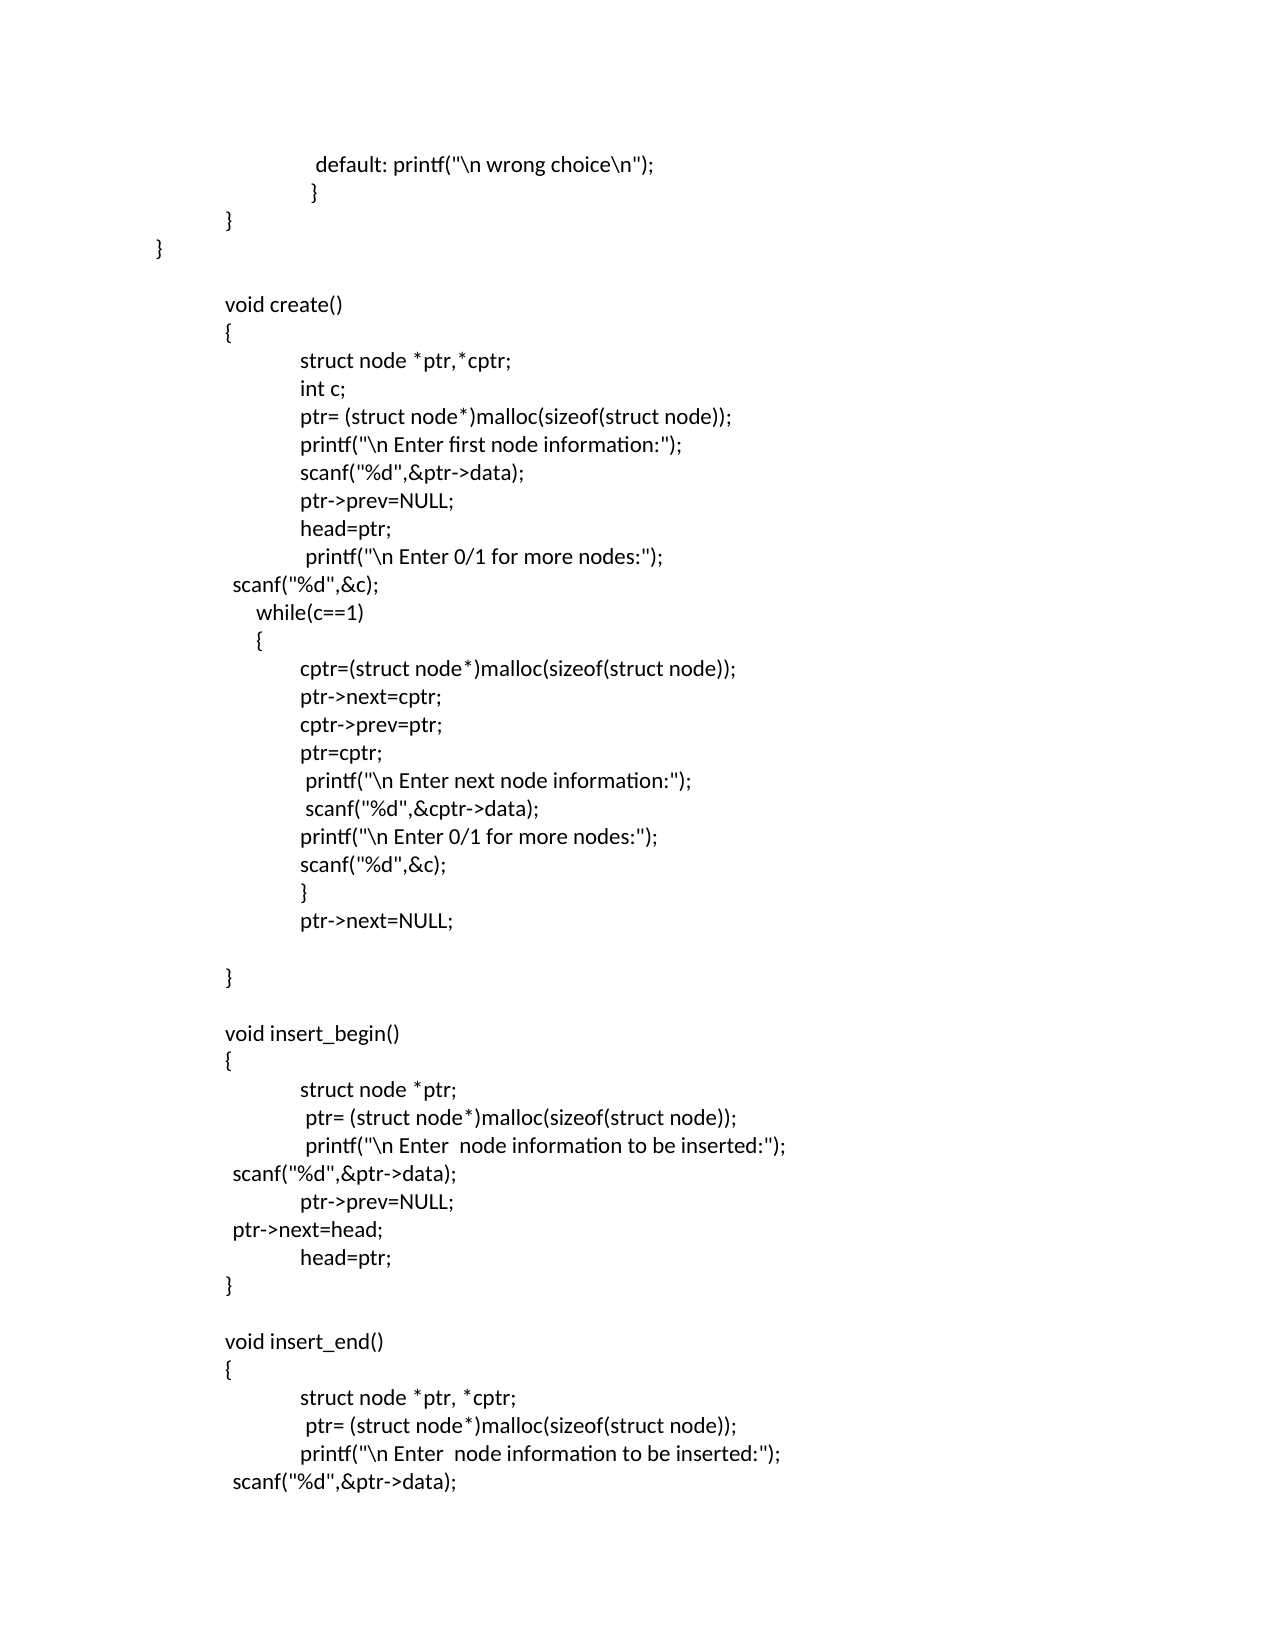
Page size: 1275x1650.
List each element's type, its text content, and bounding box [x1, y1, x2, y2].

text scanf("%d",&c); [150, 851, 1125, 878]
text struct node *ptr; [150, 1075, 1125, 1103]
text void insert_end() [150, 1327, 1125, 1355]
text printf("\n Enter node information to be inserted:"); [150, 1131, 1125, 1159]
text } [150, 234, 1125, 262]
text } [150, 963, 1125, 991]
text ptr->prev=NULL; [150, 1187, 1125, 1215]
text int c; [150, 374, 1125, 402]
text printf("\n Enter node information to be inserted:"); [150, 1439, 1125, 1467]
text printf("\n Enter 0/1 for more nodes:"); [150, 542, 1125, 570]
text scanf("%d",&ptr->data); [150, 1467, 1125, 1495]
text ptr->next=NULL; [150, 907, 1125, 934]
text } [150, 206, 1125, 234]
text printf("\n Enter next node information:"); [150, 766, 1125, 794]
text ptr=cptr; [150, 738, 1125, 766]
text } [150, 878, 1125, 907]
text void insert_begin() [150, 1019, 1125, 1047]
text } [150, 1271, 1125, 1299]
text printf("\n Enter first node information:"); [150, 430, 1125, 458]
text ptr->next=cptr; [150, 682, 1125, 710]
text scanf("%d",&ptr->data); [150, 458, 1125, 486]
text } [150, 178, 1125, 206]
text while(c==1) [150, 598, 1125, 626]
text { [150, 626, 1125, 654]
text struct node *ptr,*cptr; [150, 346, 1125, 374]
text head=ptr; [150, 514, 1125, 542]
text ptr->prev=NULL; [150, 486, 1125, 514]
text head=ptr; [150, 1243, 1125, 1271]
text cptr=(struct node*)malloc(sizeof(struct node)); [150, 654, 1125, 682]
text ptr->next=head; [150, 1215, 1125, 1243]
text ptr= (struct node*)malloc(sizeof(struct node)); [150, 402, 1125, 430]
text cptr->prev=ptr; [150, 710, 1125, 738]
text ptr= (struct node*)malloc(sizeof(struct node)); [150, 1411, 1125, 1439]
text { [150, 1047, 1125, 1075]
text printf("\n Enter 0/1 for more nodes:"); [150, 822, 1125, 851]
text default: printf("\n wrong choice\n"); [150, 150, 1125, 178]
text struct node *ptr, *cptr; [150, 1383, 1125, 1411]
text { [150, 318, 1125, 346]
text scanf("%d",&cptr->data); [150, 794, 1125, 822]
text scanf("%d",&c); [150, 570, 1125, 598]
text { [150, 1355, 1125, 1383]
text scanf("%d",&ptr->data); [150, 1159, 1125, 1187]
text ptr= (struct node*)malloc(sizeof(struct node)); [150, 1103, 1125, 1131]
text void create() [150, 290, 1125, 318]
